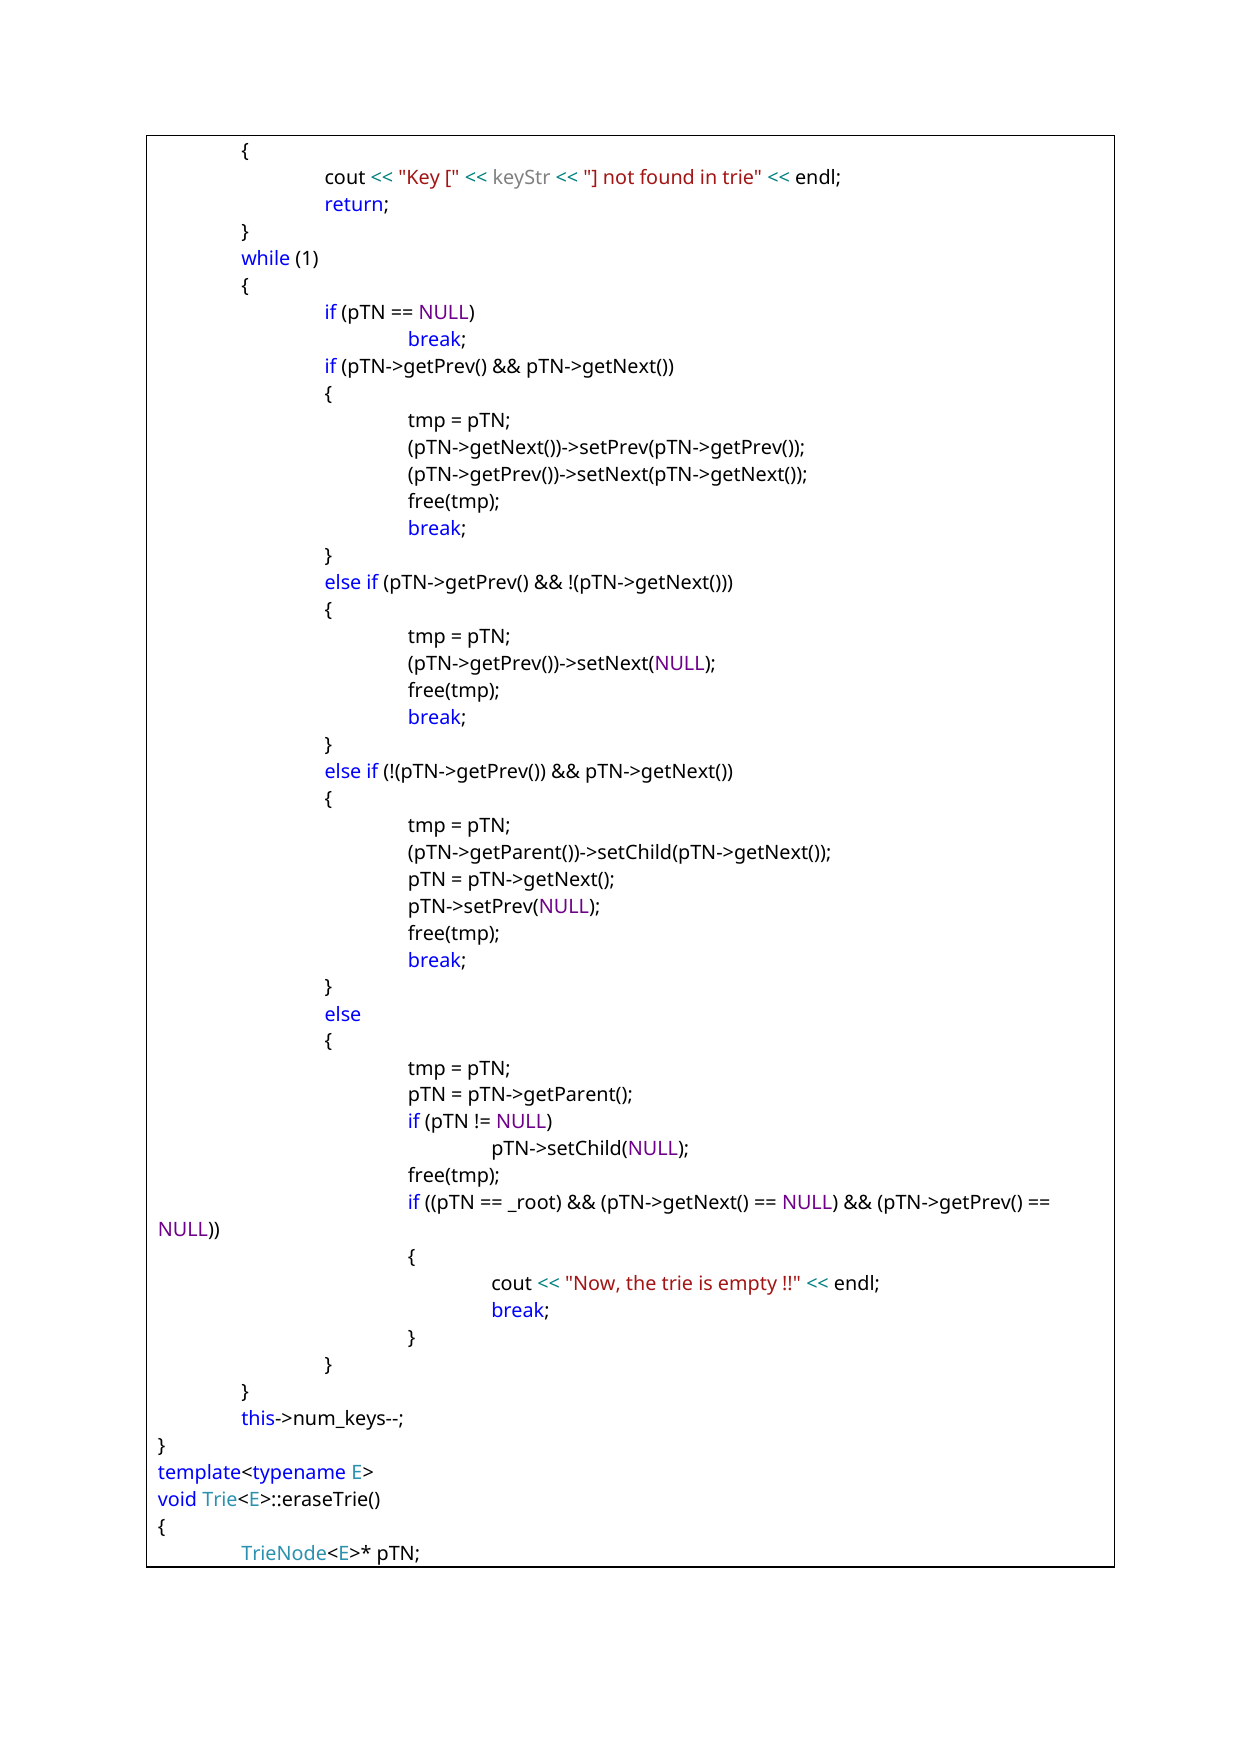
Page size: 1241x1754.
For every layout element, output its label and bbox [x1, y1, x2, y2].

table_cell [147, 136, 1114, 1566]
